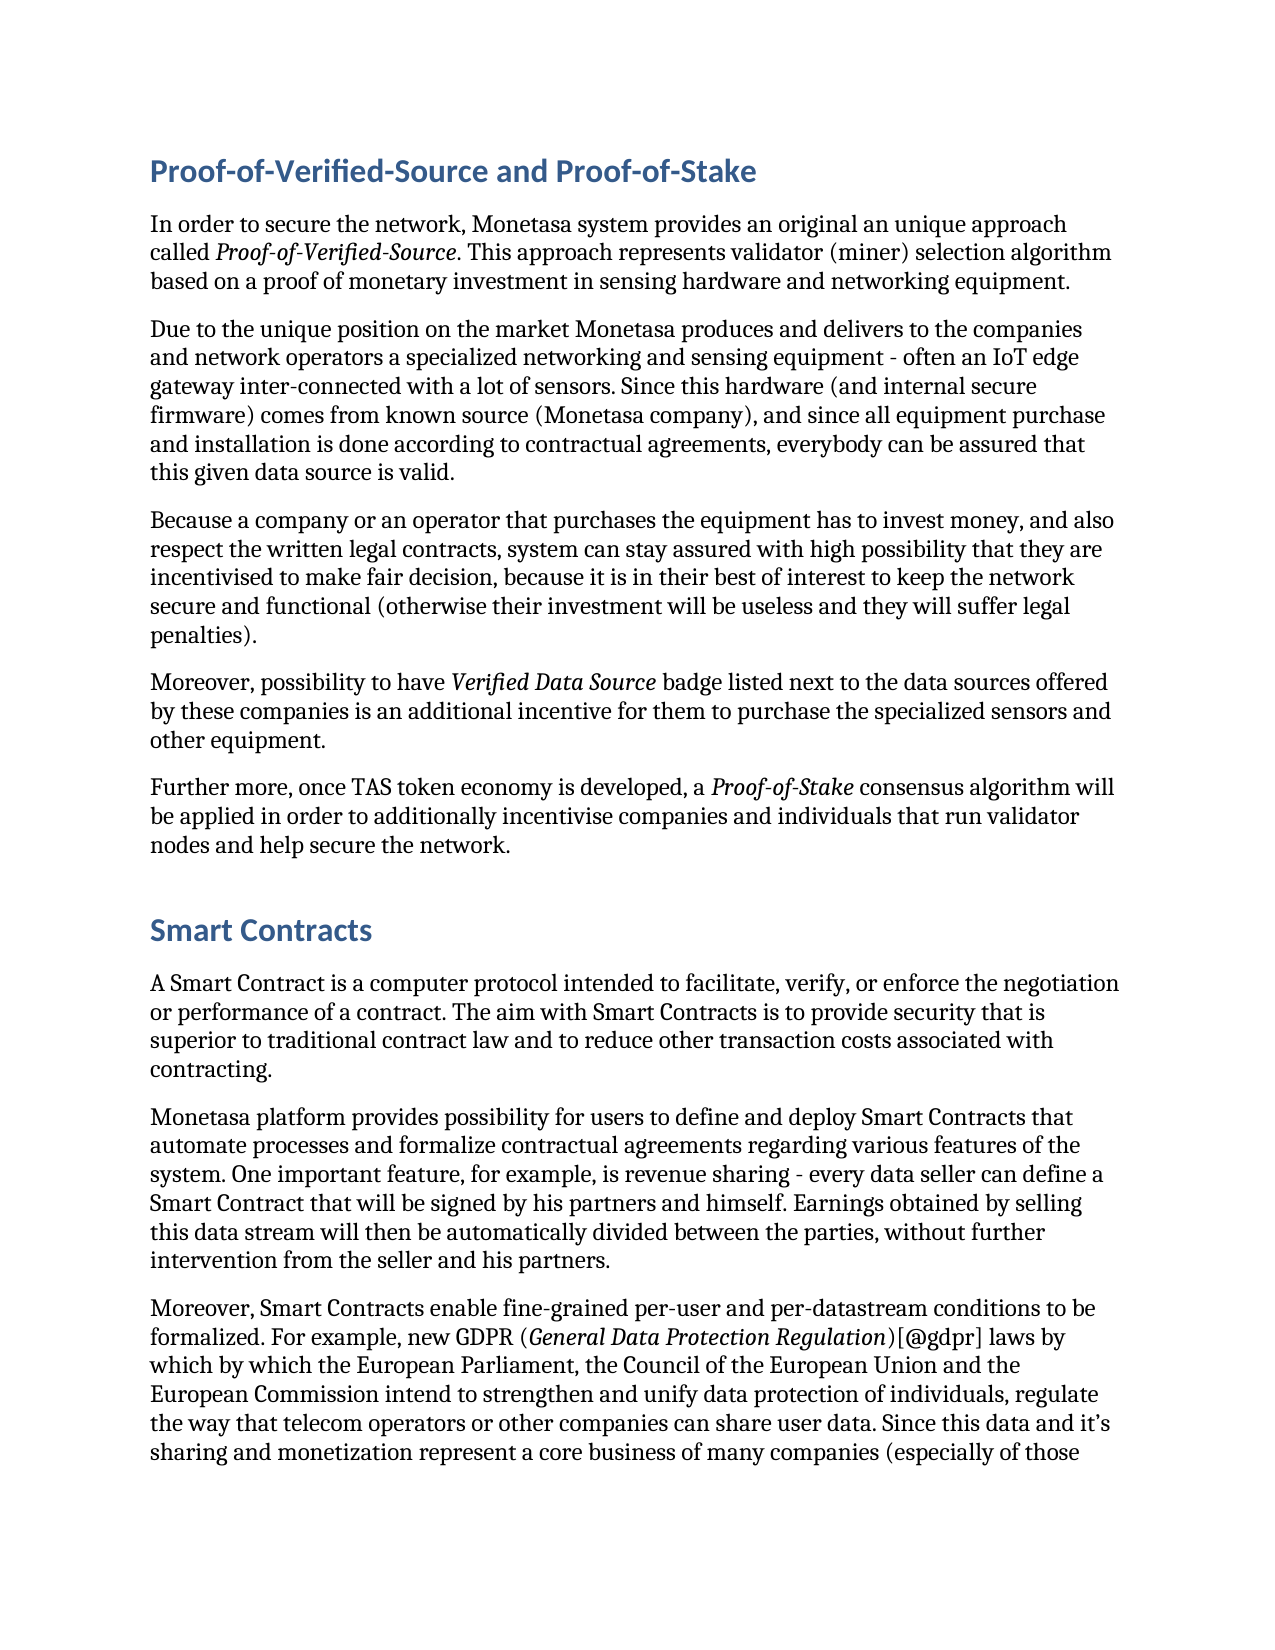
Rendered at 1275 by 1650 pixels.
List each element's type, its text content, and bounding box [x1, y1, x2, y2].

text Moreover, possibility to have Verified Data Source badge listed next to the data sources offered by these companies is an additional incentive for them to purchase the specialized sensors and other equipment. [150, 668, 1125, 754]
subtitle Proof-of-Verified-Source and Proof-of-Stake [150, 150, 1125, 191]
text Because a company or an operator that purchases the equipment has to invest money, and also respect the written legal contracts, system can stay assured with high possibility that they are incentivised to make fair decision, because it is in their best of interest to keep the network secure and functional (otherwise their investment will be useless and they will suffer legal penalties). [150, 506, 1125, 649]
text Further more, once TAS token economy is developed, a Proof-of-Stake consensus algorithm will be applied in order to additionally incentivise companies and individuals that run validator nodes and help secure the network. [150, 773, 1125, 859]
text Monetasa platform provides possibility for users to define and deploy Smart Contracts that automate processes and formalize contractual agreements regarding various features of the system. One important feature, for example, is revenue sharing - every data seller can define a Smart Contract that will be signed by his partners and himself. Earnings obtained by selling this data stream will then be automatically divided between the parties, without further intervention from the seller and his partners. [150, 1103, 1125, 1275]
subtitle Smart Contracts [150, 909, 1125, 950]
text A Smart Contract is a computer protocol intended to facilitate, verify, or enforce the negotiation or performance of a contract. The aim with Smart Contracts is to provide security that is superior to traditional contract law and to reduce other transaction costs associated with contracting. [150, 969, 1125, 1084]
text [150, 1294, 1125, 1466]
text In order to secure the network, Monetasa system provides an original an unique approach called Proof-of-Verified-Source. This approach represents validator (miner) selection algorithm based on a proof of monetary investment in sensing hardware and networking equipment. [150, 209, 1125, 296]
text Due to the unique position on the market Monetasa produces and delivers to the companies and network operators a specialized networking and sensing equipment - often an IoT edge gateway inter-connected with a lot of sensors. Since this hardware (and internal secure firmware) comes from known source (Monetasa company), and since all equipment purchase and installation is done according to contractual agreements, everybody can be assured that this given data source is valid. [150, 314, 1125, 487]
